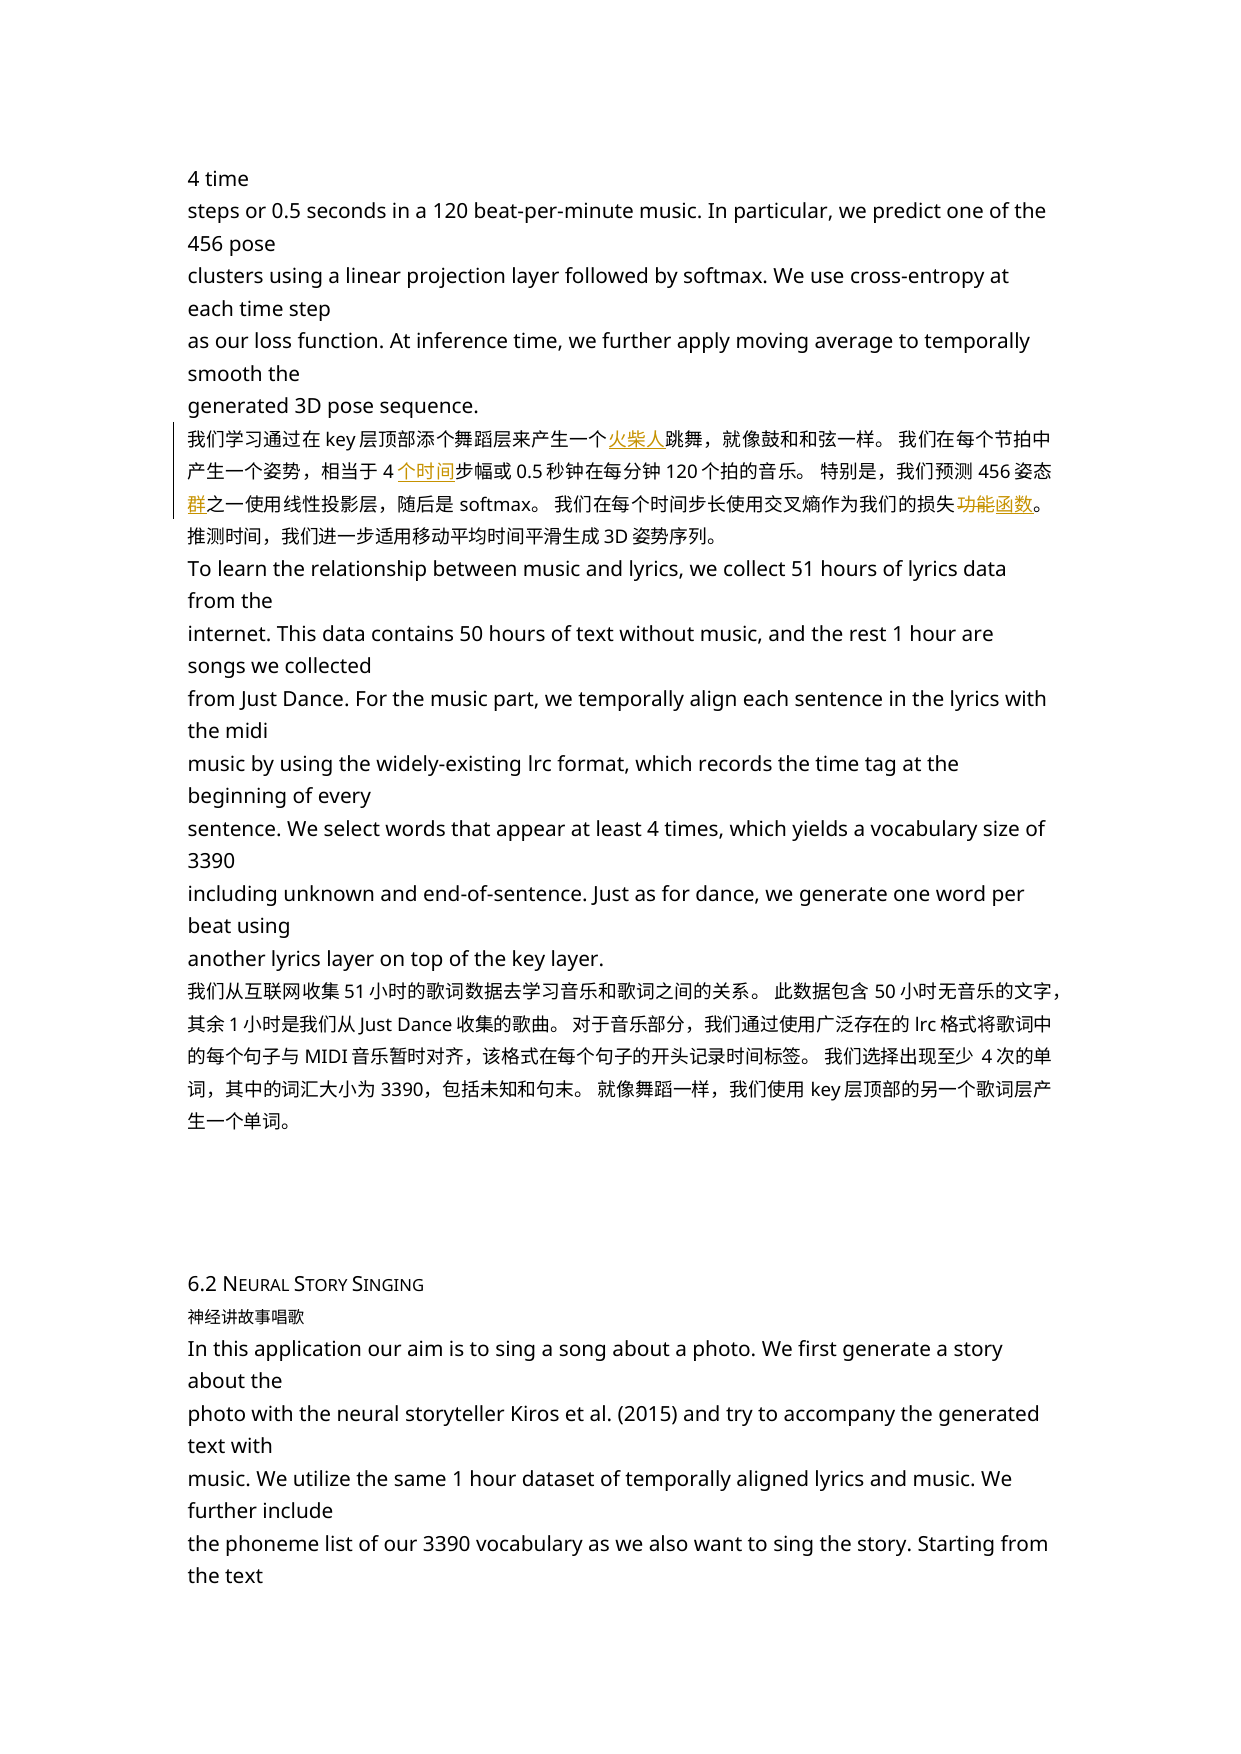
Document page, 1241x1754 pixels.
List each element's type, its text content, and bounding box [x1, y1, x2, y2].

text as our loss function. At inference time, we further apply moving average to temporally smooth the [187, 324, 1053, 389]
text including unknown and end-of-sentence. Just as for dance, we generate one word per beat using [187, 877, 1053, 942]
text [187, 162, 1053, 194]
text music. We utilize the same 1 hour dataset of temporally aligned lyrics and music. We further include [187, 1462, 1053, 1527]
text another lyrics layer on top of the key layer. [187, 942, 1053, 974]
text internet. This data contains 50 hours of text without music, and the rest 1 hour are songs we collected [187, 617, 1053, 682]
text generated 3D pose sequence. [187, 389, 1053, 422]
text 神经讲故事唱歌 [187, 1299, 1053, 1332]
text sentence. We select words that appear at least 4 times, which yields a vocabulary size of 3390 [187, 812, 1053, 877]
text 6.2 NEURAL STORY SINGING [187, 1267, 1053, 1299]
text clusters using a linear projection layer followed by softmax. We use cross-entropy at each time step [187, 259, 1053, 324]
text from Just Dance. For the music part, we temporally align each sentence in the lyrics with the midi [187, 682, 1053, 747]
text music by using the widely-existing lrc format, which records the time tag at the beginning of every [187, 747, 1053, 812]
text steps or 0.5 seconds in a 120 beat-per-minute music. In particular, we predict one of the 456 pose [187, 194, 1053, 259]
text photo with the neural storyteller Kiros et al. (2015) and try to accompany the generated text with [187, 1397, 1053, 1462]
text the phoneme list of our 3390 vocabulary as we also want to sing the story. Starting from the text [187, 1527, 1053, 1592]
text 我们从互联网收集51小时的歌词数据去学习音乐和歌词之间的关系。 此数据包含50小时无音乐的文字，其余1小时是我们从Just Dance收集的歌曲。 对于音乐部分，我们通过使用广泛存在的lrc格式将歌词中的每个句子与MIDI音乐暂时对齐，该格式在每个句子的开头记录时间标签。 我们选择出现至少4次的单词，其中的词汇大小为3390，包括未知和句末。 就像舞蹈一样，我们使用key层顶部的另一个歌词层产生一个单词。 [187, 974, 1053, 1137]
text 我们学习通过在key层顶部添个舞蹈层来产生一个跳舞，就像鼓和和弦一样。 我们在每个节拍中产生一个姿势，相当于4步幅或0.5秒钟在每分钟120个拍的音乐。 特别是，我们预测456姿态之一使用线性投影层，随后是softmax。 我们在每个时间步长使用交叉熵作为我们的损失。 推测时间，我们进一步适用移动平均时间平滑生成3D姿势序列。 [187, 422, 1053, 552]
text To learn the relationship between music and lyrics, we collect 51 hours of lyrics data from the [187, 552, 1053, 617]
text In this application our aim is to sing a song about a photo. We first generate a story about the [187, 1332, 1053, 1397]
